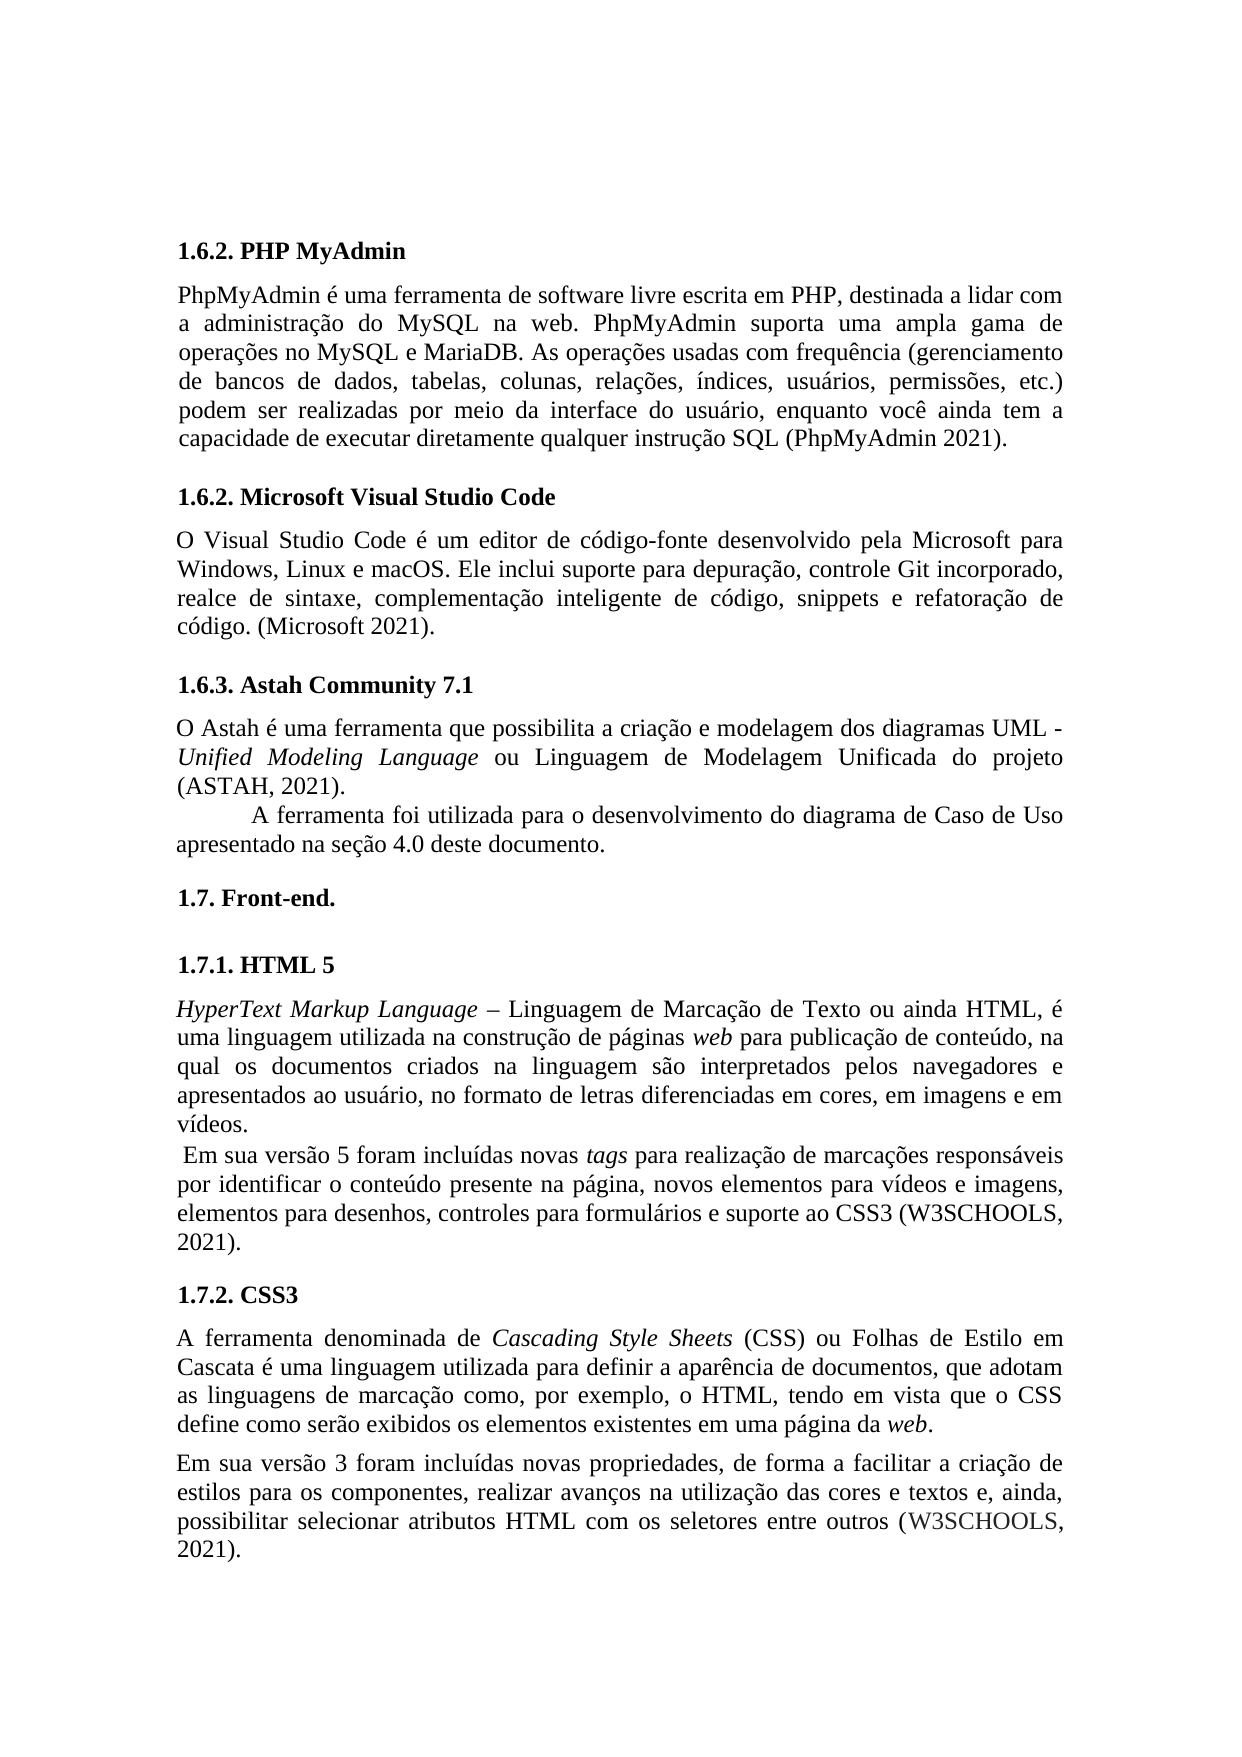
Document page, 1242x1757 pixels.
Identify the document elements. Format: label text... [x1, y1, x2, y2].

subtitle 1.7.1. HTML 5 [177, 951, 1124, 979]
subtitle 1.6.2. Microsoft Visual Studio Code [177, 482, 1124, 511]
text Em sua versão 3 foram incluídas novas propriedades, de forma a facilitar a criação de estilos para os componentes, realizar avanços na utilização das cores e textos e, ainda, possibilitar selecionar atributos HTML com os seletores entre outros (​W3SCHOOLS​, 2021). [176, 1448, 1064, 1563]
subtitle 1.7. Front-end. [177, 883, 1124, 911]
text PhpMyAdmin é uma ferramenta de software livre escrita em PHP, destinada a lidar com a administração do MySQL na web. PhpMyAdmin suporta uma ampla gama de operações no MySQL e MariaDB. As operações usadas com frequência (gerenciamento de bancos de dados, tabelas, colunas, relações, índices, usuários, permissões, etc.) podem ser realizadas por meio da interface do usuário, enquanto você ainda tem a capacidade de executar diretamente qualquer instrução SQL (PhpMyAdmin 2021). [177, 280, 1064, 452]
subtitle 1.6.2. PHP MyAdmin [177, 236, 1124, 265]
subtitle 1.6.3. Astah Community 7.1 [177, 670, 1124, 699]
subtitle 1.7.2. CSS3 [177, 1280, 1124, 1309]
text O Astah é uma ferramenta que possibilita a criação e modelagem dos diagramas UML - Unified Modeling Language ou Linguagem de Modelagem Unificada do projeto (ASTAH, 2021). [176, 713, 1064, 799]
text O Visual Studio Code é um editor de código-fonte desenvolvido pela Microsoft para Windows, Linux e macOS. Ele inclui suporte para depuração, controle Git incorporado, realce de sintaxe, complementação inteligente de código, snippets e refatoração de código. (Microsoft 2021). [176, 525, 1064, 640]
text A ferramenta foi utilizada para o desenvolvimento do diagrama de Caso de Uso apresentado na seção 4.0 deste documento. [176, 800, 1064, 857]
text HyperText Markup Language – Linguagem de Marcação de Texto ou ainda HTML, é uma linguagem utilizada na construção de páginas ​web ​para publicação de conteúdo, na qual os documentos criados na linguagem são interpretados pelos navegadores e apresentados ao usuário, no formato de letras diferenciadas em cores, em imagens e em vídeos. [176, 994, 1064, 1137]
